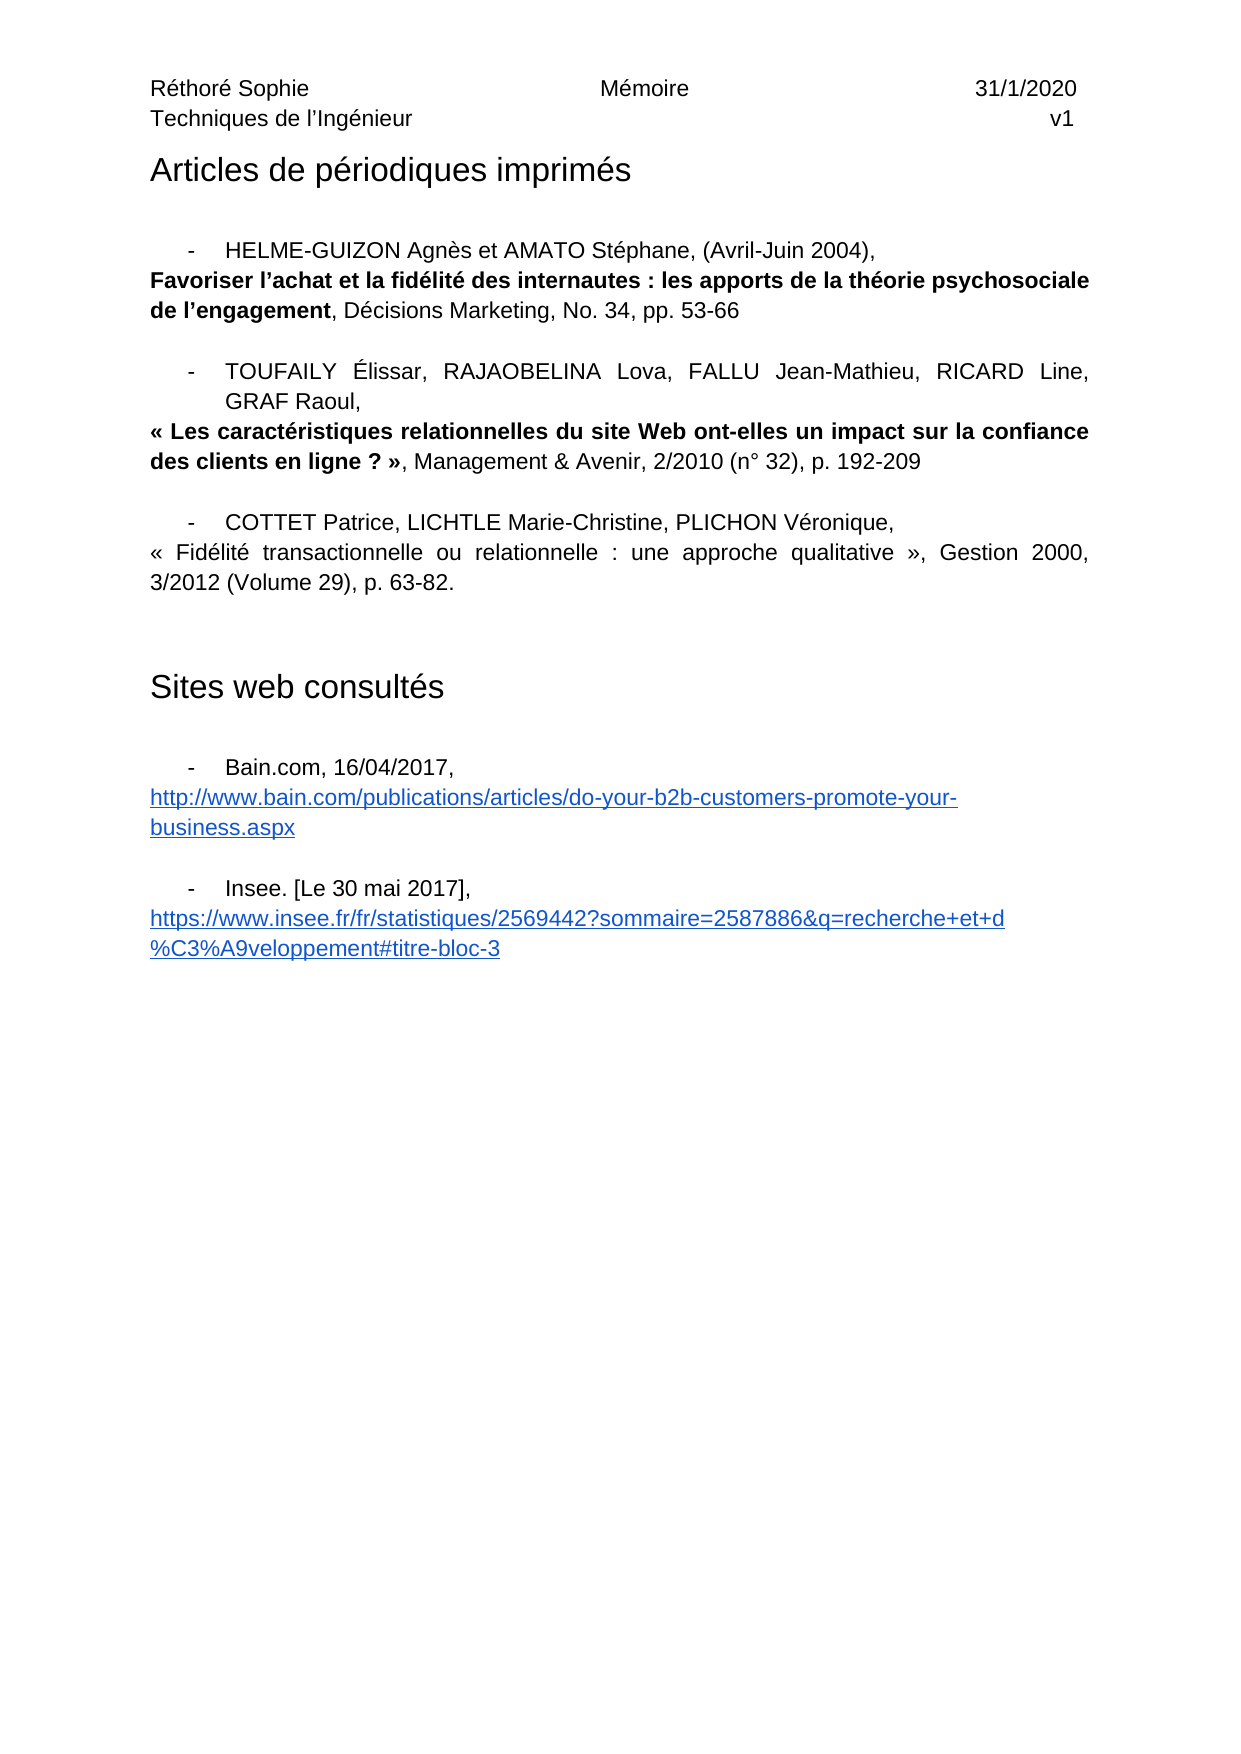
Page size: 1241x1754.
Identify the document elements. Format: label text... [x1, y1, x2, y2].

list Insee. [Le 30 mai 2017], [187, 875, 1090, 901]
subtitle Articles de périodiques imprimés [150, 150, 1090, 188]
text Favoriser l’achat et la fidélité des internautes : les apports de la théorie psychosociale de l’engagement, Décisions Marketing, No. 34, pp. 53-66 [150, 267, 1090, 324]
subtitle Sites web consultés [150, 667, 1090, 706]
list TOUFAILY Élissar, RAJAOBELINA Lova, FALLU Jean-Mathieu, RICARD Line, GRAF Raoul, [187, 358, 1090, 414]
list Bain.com, 16/04/2017, [187, 754, 1090, 780]
text http://www.bain.com/publications/articles/do-your-b2b-customers-promote-your-business.aspx [150, 784, 1090, 841]
text https://www.insee.fr/fr/statistiques/2569442?sommaire=2587886&q=recherche+et+d%C3%A9veloppement#titre-bloc-3 [150, 905, 1090, 962]
text « Les caractéristiques relationnelles du site Web ont-elles un impact sur la confiance des clients en ligne ? », Management & Avenir, 2/2010 (n° 32), p. 192-209 [150, 418, 1090, 475]
text « Fidélité transactionnelle ou relationnelle : une approche qualitative », Gestion 2000, 3/2012 (Volume 29), p. 63-82. [150, 539, 1090, 596]
list HELME-GUIZON Agnès et AMATO Stéphane, (Avril-Juin 2004), [187, 237, 1090, 263]
list COTTET Patrice, LICHTLE Marie-Christine, PLICHON Véronique, [187, 509, 1090, 535]
